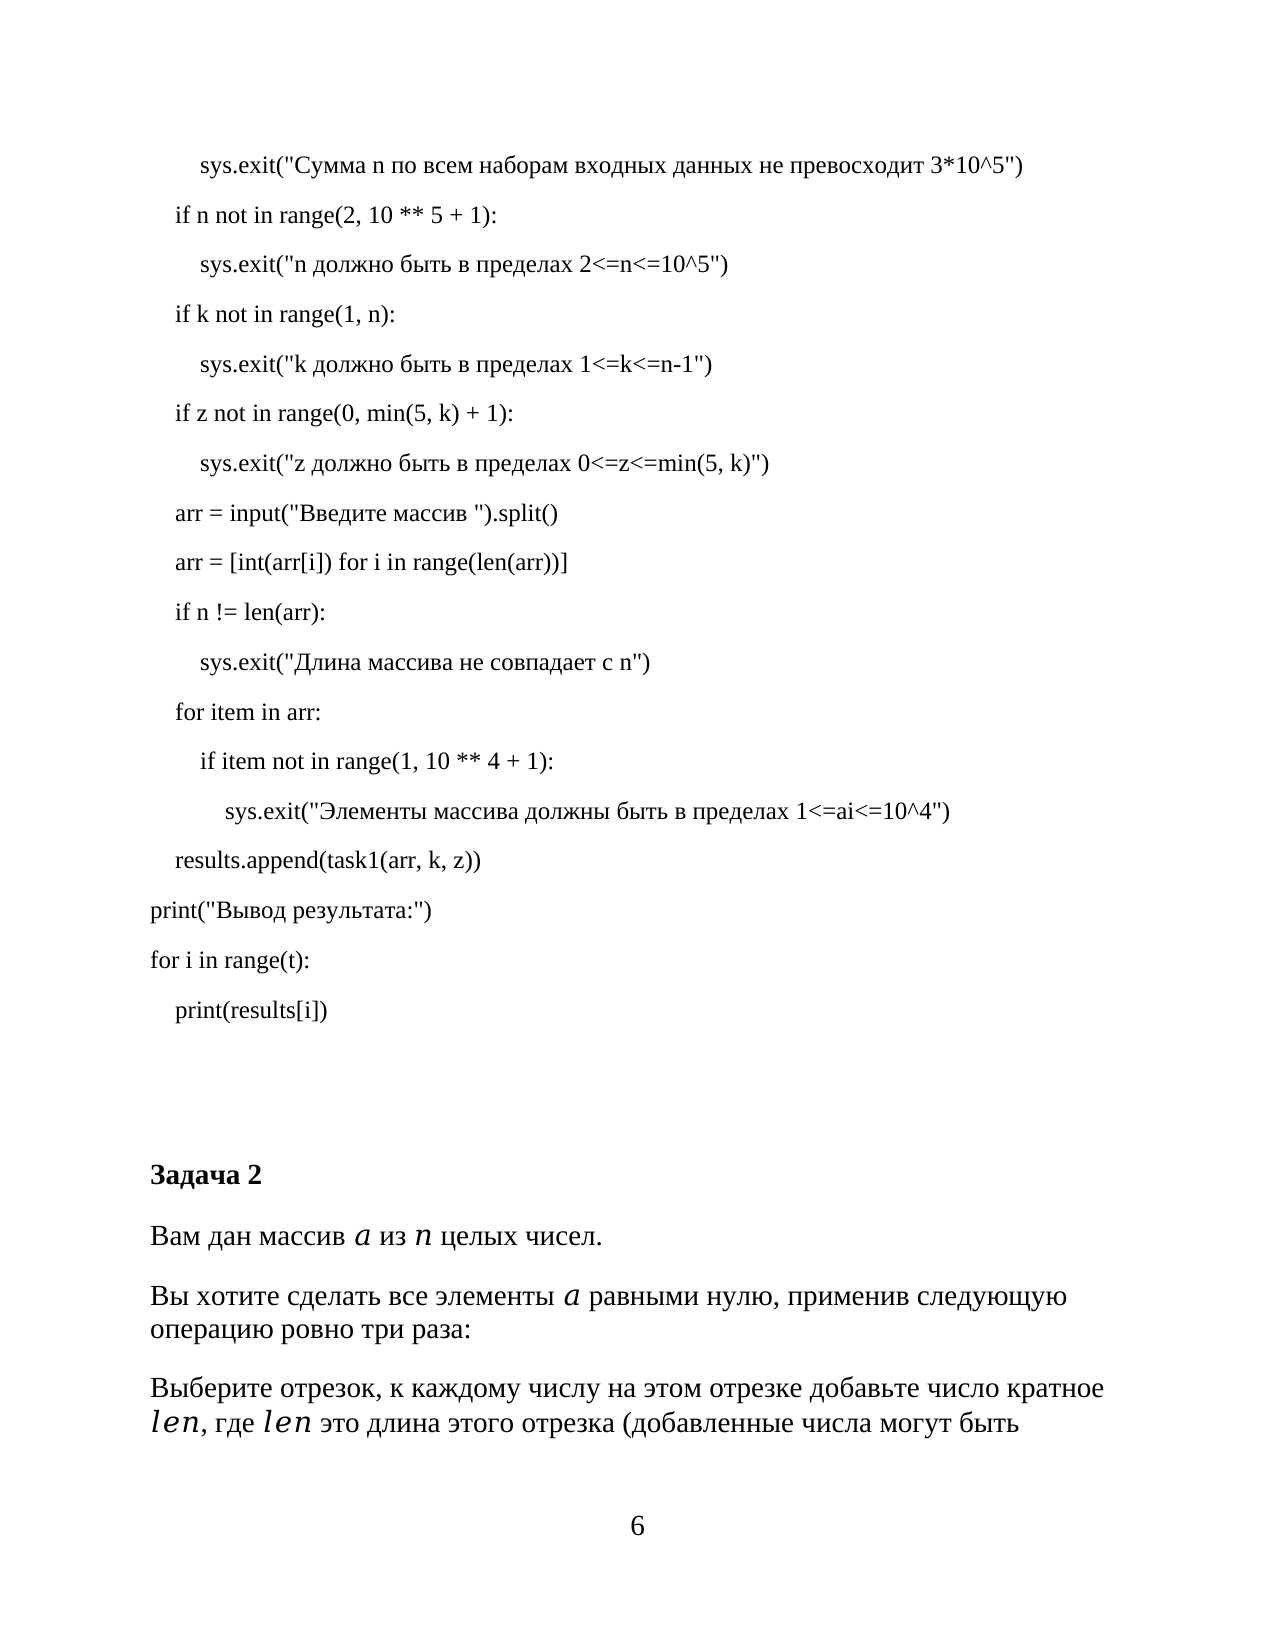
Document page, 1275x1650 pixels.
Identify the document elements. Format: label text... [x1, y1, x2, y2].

text Вам дан массив 𝑎 из 𝑛 целых чисел. [150, 1216, 1125, 1251]
text sys.exit("Сумма n по всем наборам входных данных не превосходит 3*10^5") [150, 150, 1125, 179]
text if n != len(arr): [150, 597, 1125, 626]
text for i in range(t): [150, 945, 1125, 974]
text arr = input("Введите массив ").split() [150, 498, 1125, 527]
text sys.exit("n должно быть в пределах 2<=n<=10^5") [150, 249, 1125, 278]
subtitle Задача 2 [150, 1157, 1125, 1191]
text sys.exit("z должно быть в пределах 0<=z<=min(5, k)") [150, 448, 1125, 477]
text print(results[i]) [150, 995, 1125, 1023]
text for item in arr: [150, 697, 1125, 725]
text if k not in range(1, n): [150, 299, 1125, 328]
text print("Вывод результата:") [150, 895, 1125, 924]
text sys.exit("Длина массива не совпадает с n") [150, 647, 1125, 676]
text sys.exit("k должно быть в пределах 1<=k<=n-1") [150, 349, 1125, 377]
text if n not in range(2, 10 ** 5 + 1): [150, 200, 1125, 228]
text Вы хотите сделать все элементы 𝑎 равными нулю, применив следующую операцию ровно три раза: [150, 1276, 1125, 1345]
text arr = [int(arr[i]) for i in range(len(arr))] [150, 547, 1125, 576]
text if item not in range(1, 10 ** 4 + 1): [150, 746, 1125, 775]
text if z not in range(0, min(5, k) + 1): [150, 398, 1125, 427]
text results.append(task1(arr, k, z)) [150, 846, 1125, 874]
text sys.exit("Элементы массива должны быть в пределах 1<=ai<=10^4") [150, 796, 1125, 825]
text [150, 1370, 1125, 1439]
